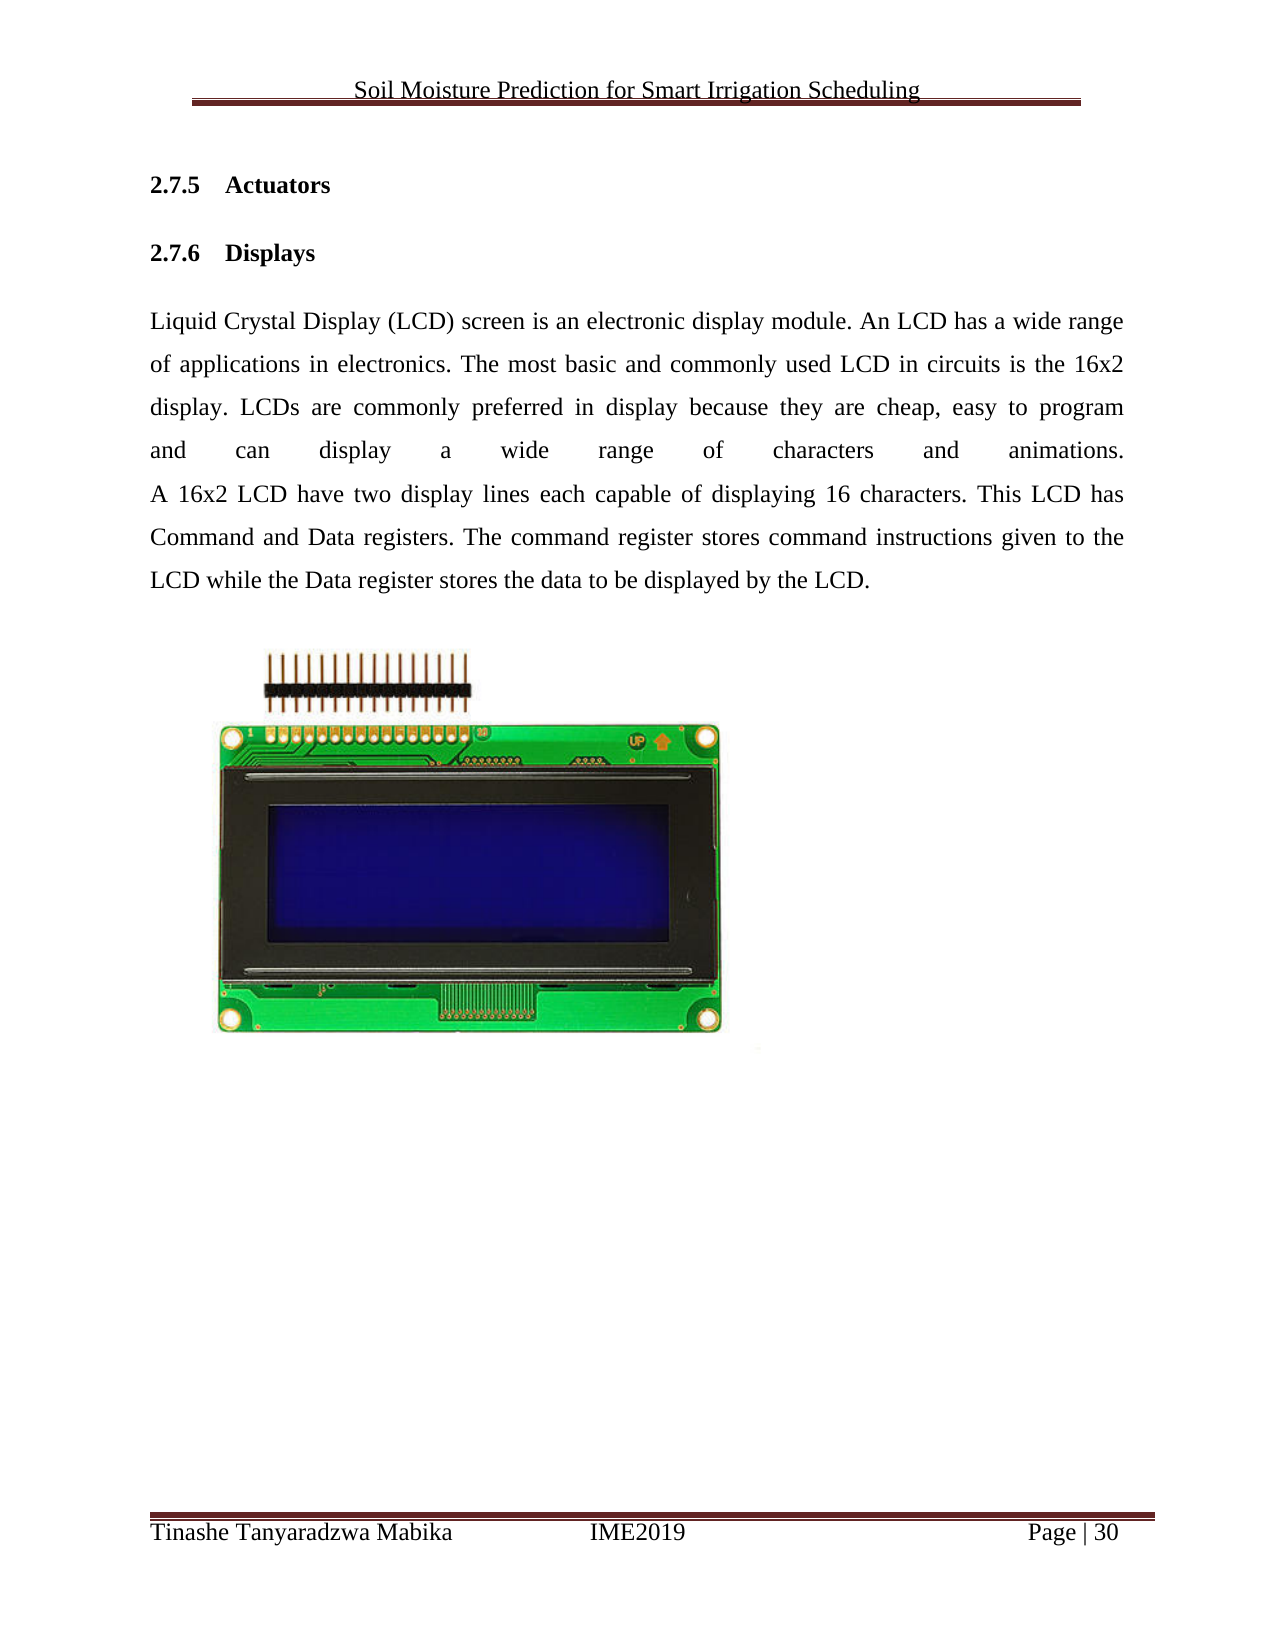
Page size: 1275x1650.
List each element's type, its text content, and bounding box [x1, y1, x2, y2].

text Liquid Crystal Display (LCD) screen is an electronic display module. An LCD has a wide range of applications in electronics. The most basic and commonly used LCD in circuits is the 16x2 display. LCDs are commonly preferred in display because they are cheap, easy to program and can display a wide range of characters and animations. A 16x2 LCD have two display lines each capable of displaying 16 characters. This LCD has Command and Data registers. The command register stores command instructions given to the LCD while the Data register stores the data to be displayed by the LCD. [150, 306, 1125, 594]
subtitle Displays [150, 238, 1125, 267]
picture [150, 628, 797, 1059]
subtitle Actuators [150, 170, 1125, 199]
